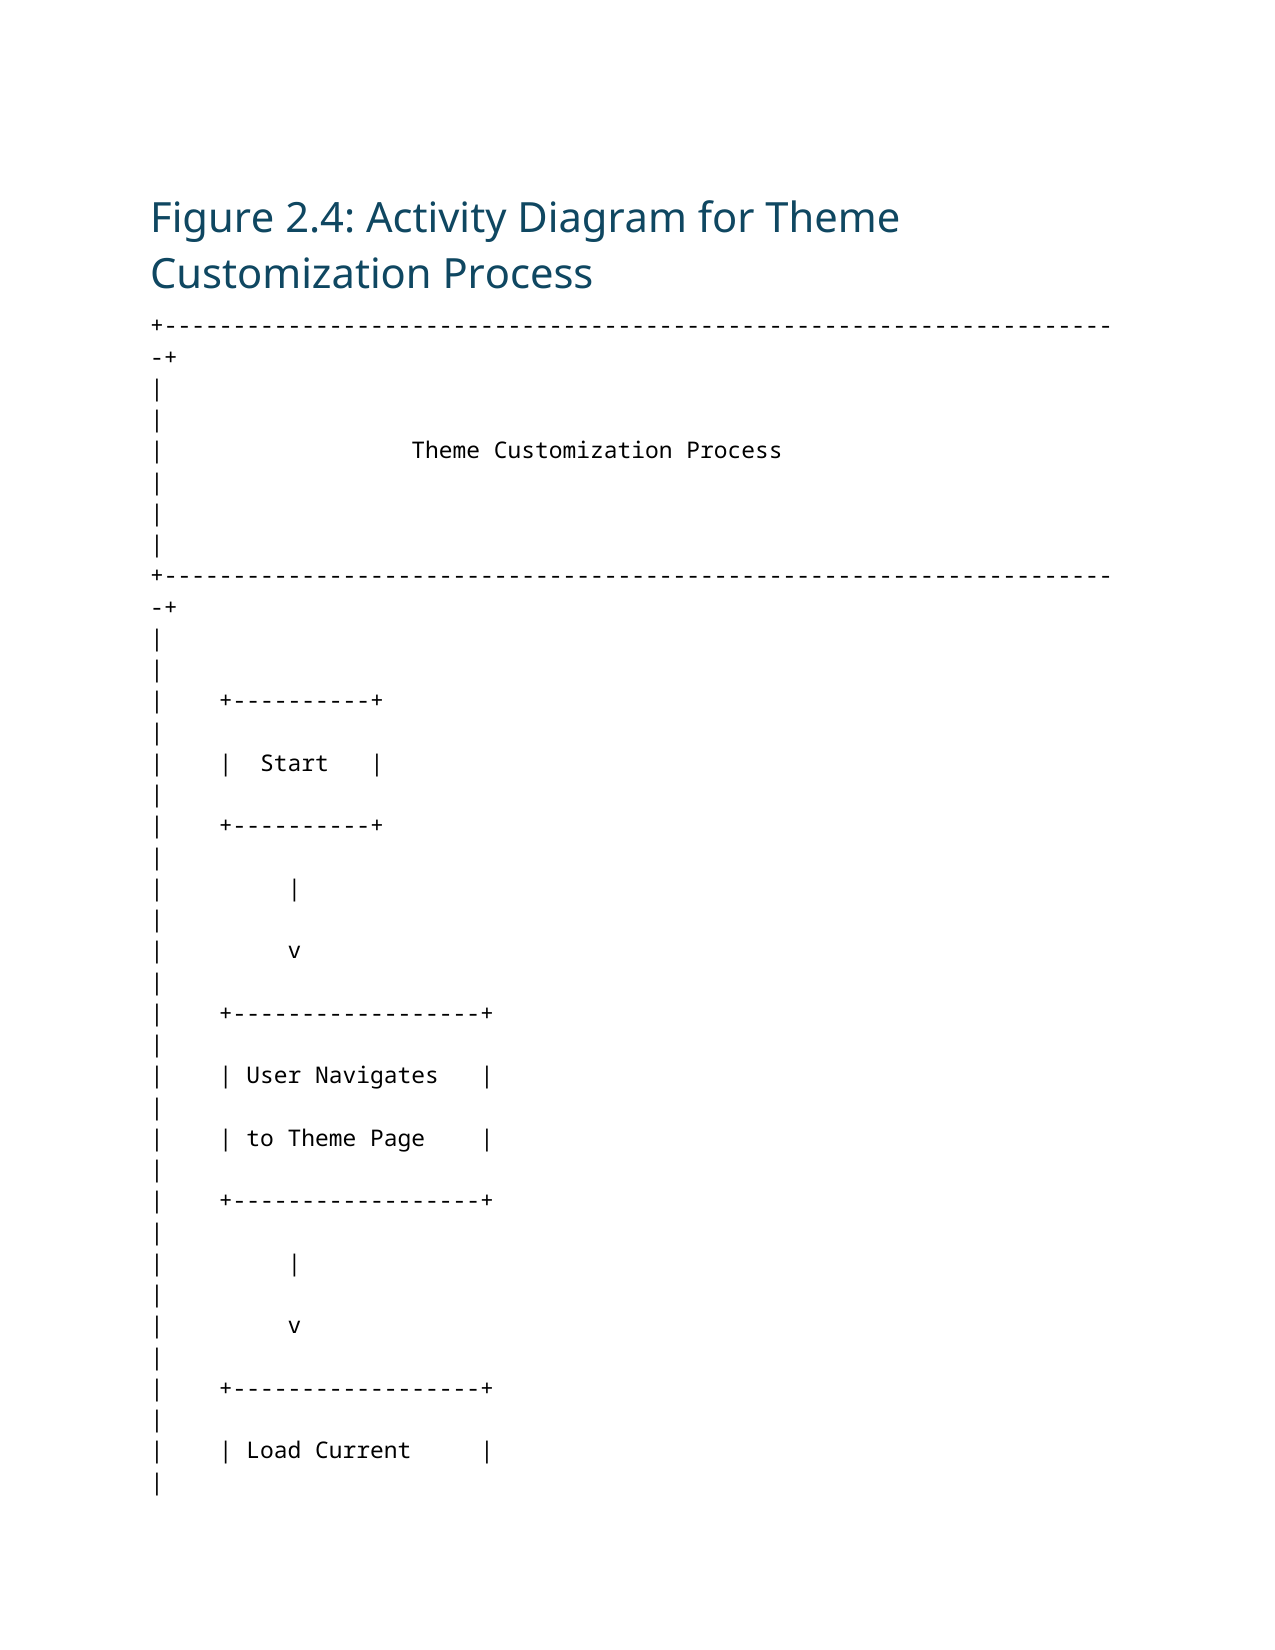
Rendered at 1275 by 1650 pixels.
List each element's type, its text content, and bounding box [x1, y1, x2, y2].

subtitle Figure 2.4: Activity Diagram for Theme Customization Process [150, 187, 1125, 301]
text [150, 309, 1125, 1497]
